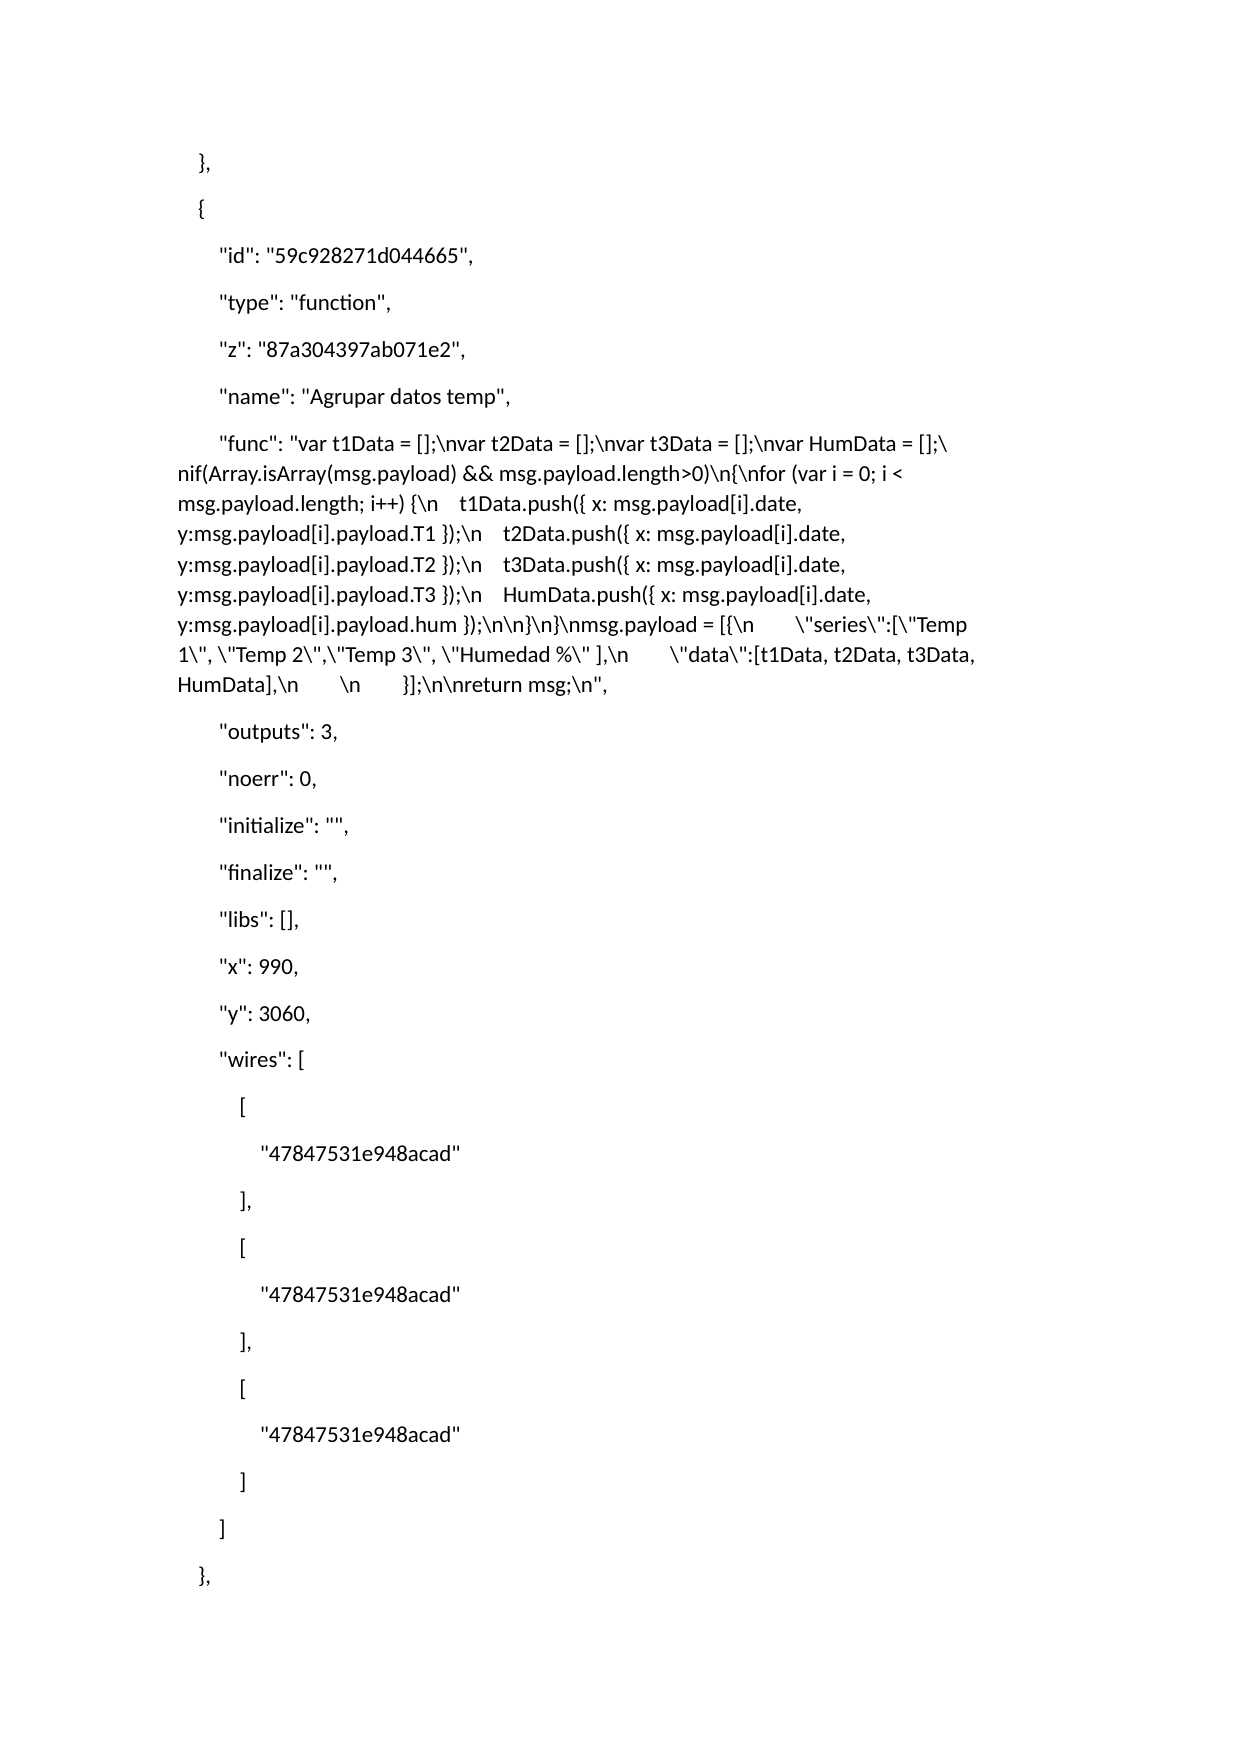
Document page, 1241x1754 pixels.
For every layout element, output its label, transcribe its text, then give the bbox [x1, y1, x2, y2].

text }, [177, 1561, 1063, 1589]
text [ [177, 1233, 1063, 1261]
text "func": "var t1Data = [];\nvar t2Data = [];\nvar t3Data = [];\nvar HumData = [];\nif(Array.isArray(msg.payload) && msg.payload.length>0)\n{\nfor (var i = 0; i < msg.payload.length; i++) {\n t1Data.push({ x: msg.payload[i].date, y:msg.payload[i].payload.T1 });\n t2Data.push({ x: msg.payload[i].date, y:msg.payload[i].payload.T2 });\n t3Data.push({ x: msg.payload[i].date, y:msg.payload[i].payload.T3 });\n HumData.push({ x: msg.payload[i].date, y:msg.payload[i].payload.hum });\n\n}\n}\nmsg.payload = [{\n \"series\":[\"Temp 1\", \"Temp 2\",\"Temp 3\", \"Humedad %\" ],\n \"data\":[t1Data, t2Data, t3Data, HumData],\n \n }];\n\nreturn msg;\n", [177, 429, 1063, 698]
text "libs": [], [177, 905, 1063, 933]
text "id": "59c928271d044665", [177, 241, 1063, 269]
text "outputs": 3, [177, 717, 1063, 745]
text "finalize": "", [177, 858, 1063, 886]
text ] [177, 1467, 1063, 1495]
text "47847531e948acad" [177, 1139, 1063, 1167]
text "z": "87a304397ab071e2", [177, 335, 1063, 363]
text "initialize": "", [177, 811, 1063, 839]
text "47847531e948acad" [177, 1421, 1063, 1448]
text ], [177, 1327, 1063, 1355]
text "x": 990, [177, 952, 1063, 980]
text { [177, 194, 1063, 222]
text "wires": [ [177, 1046, 1063, 1073]
text [ [177, 1374, 1063, 1402]
text "y": 3060, [177, 999, 1063, 1027]
text [ [177, 1092, 1063, 1120]
text ] [177, 1514, 1063, 1542]
text ], [177, 1186, 1063, 1214]
text }, [177, 148, 1063, 176]
text "name": "Agrupar datos temp", [177, 382, 1063, 410]
text "type": "function", [177, 288, 1063, 316]
text "noerr": 0, [177, 764, 1063, 792]
text "47847531e948acad" [177, 1280, 1063, 1308]
